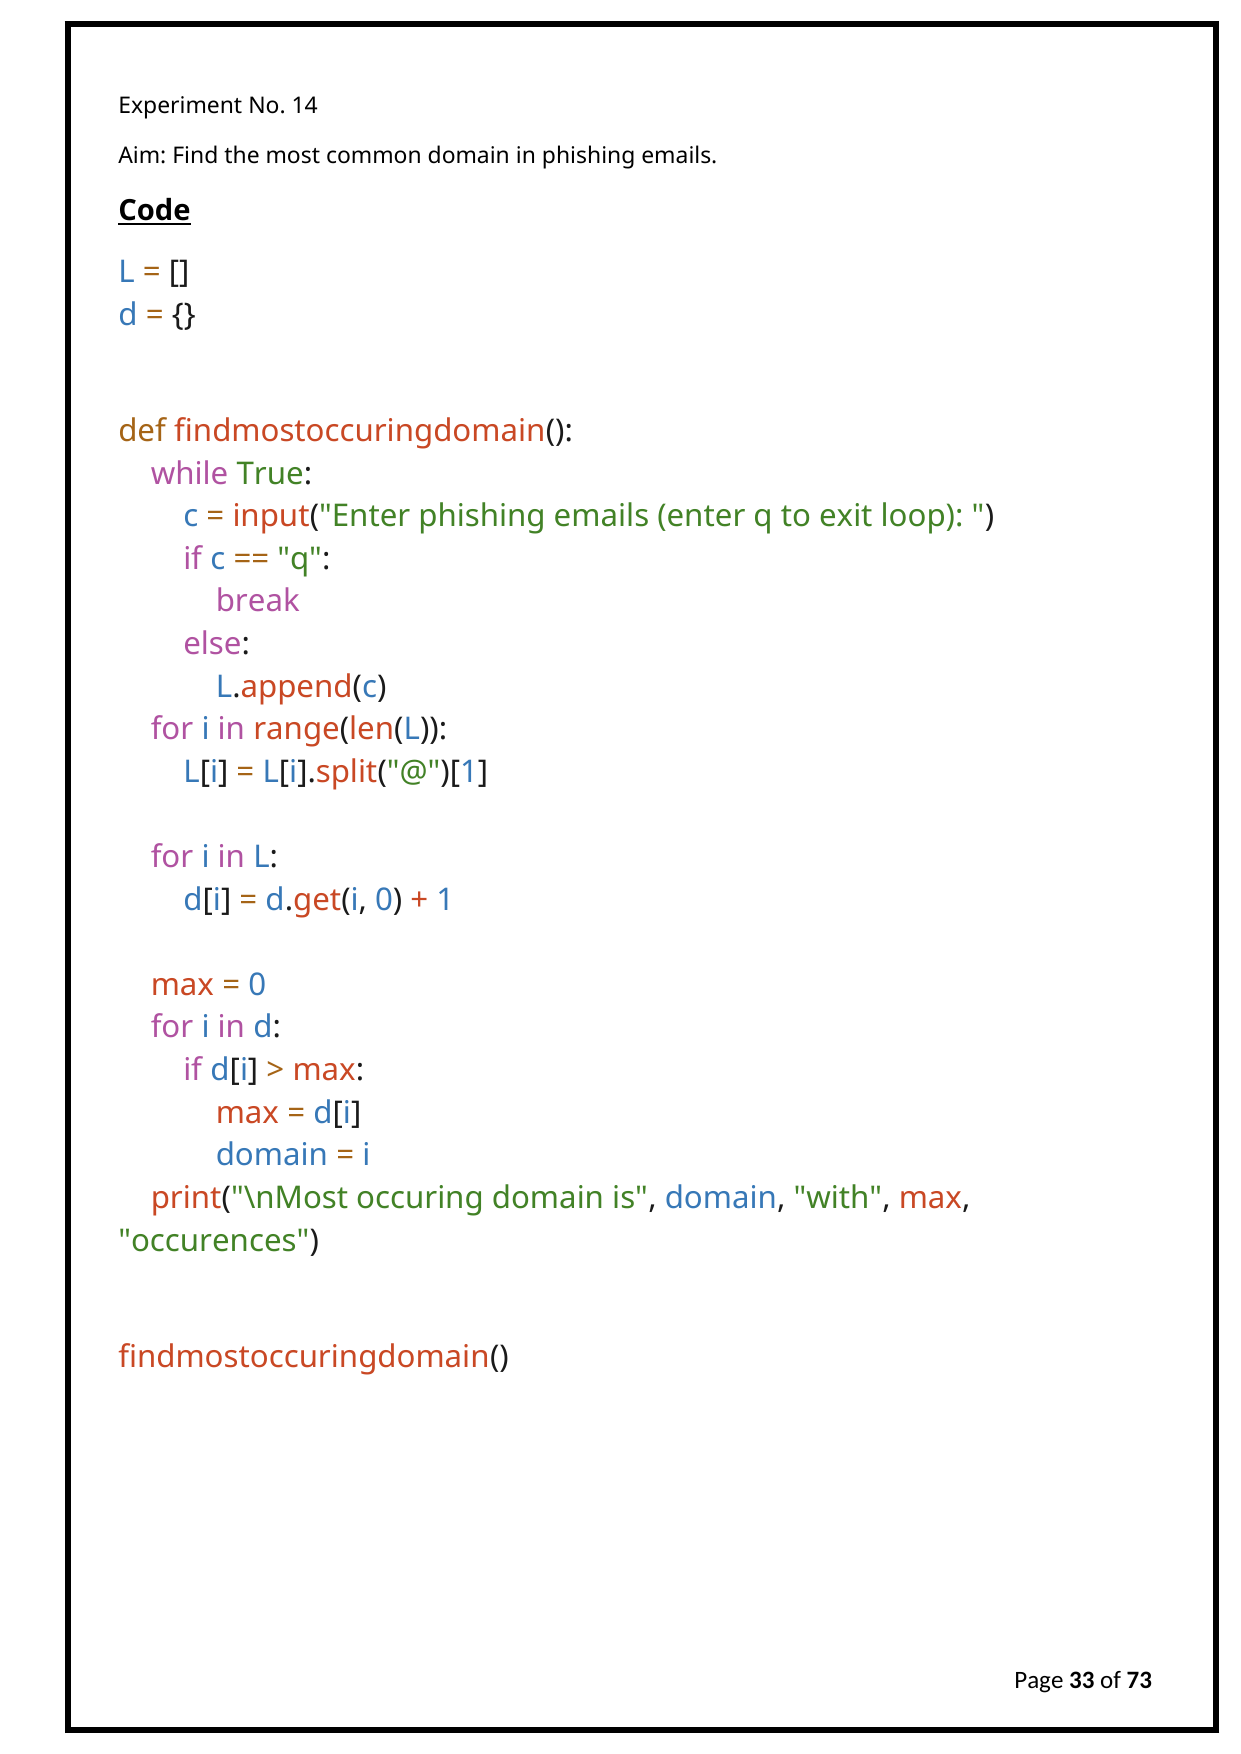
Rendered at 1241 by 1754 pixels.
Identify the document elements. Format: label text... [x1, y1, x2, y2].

text for i in d: [118, 1004, 1152, 1047]
text for i in range(len(L)): [118, 706, 1152, 749]
text print("\nMost occuring domain is", domain, "with", max, "occurences") [118, 1175, 1152, 1260]
text L = [] [118, 249, 1152, 292]
text if d[i] > max: [118, 1047, 1152, 1090]
text d[i] = d.get(i, 0) + 1 [118, 877, 1152, 919]
text for i in L: [118, 834, 1152, 877]
text domain = i [118, 1132, 1152, 1175]
text max = 0 [118, 962, 1152, 1004]
text if c == "q": [118, 536, 1152, 578]
text def findmostoccuringdomain(): [118, 408, 1152, 451]
text c = input("Enter phishing emails (enter q to exit loop): ") [118, 493, 1152, 536]
text findmostoccuringdomain() [118, 1334, 1152, 1377]
text else: [118, 621, 1152, 664]
text Experiment No. 14 [118, 89, 1152, 120]
text L.append(c) [118, 664, 1152, 706]
text break [118, 578, 1152, 621]
text max = d[i] [118, 1090, 1152, 1132]
text Aim: Find the most common domain in phishing emails. [118, 139, 1152, 170]
text L[i] = L[i].split("@")[1] [118, 749, 1152, 791]
text d = {} [118, 292, 1152, 334]
text while True: [118, 451, 1152, 493]
text Code [118, 189, 1152, 229]
